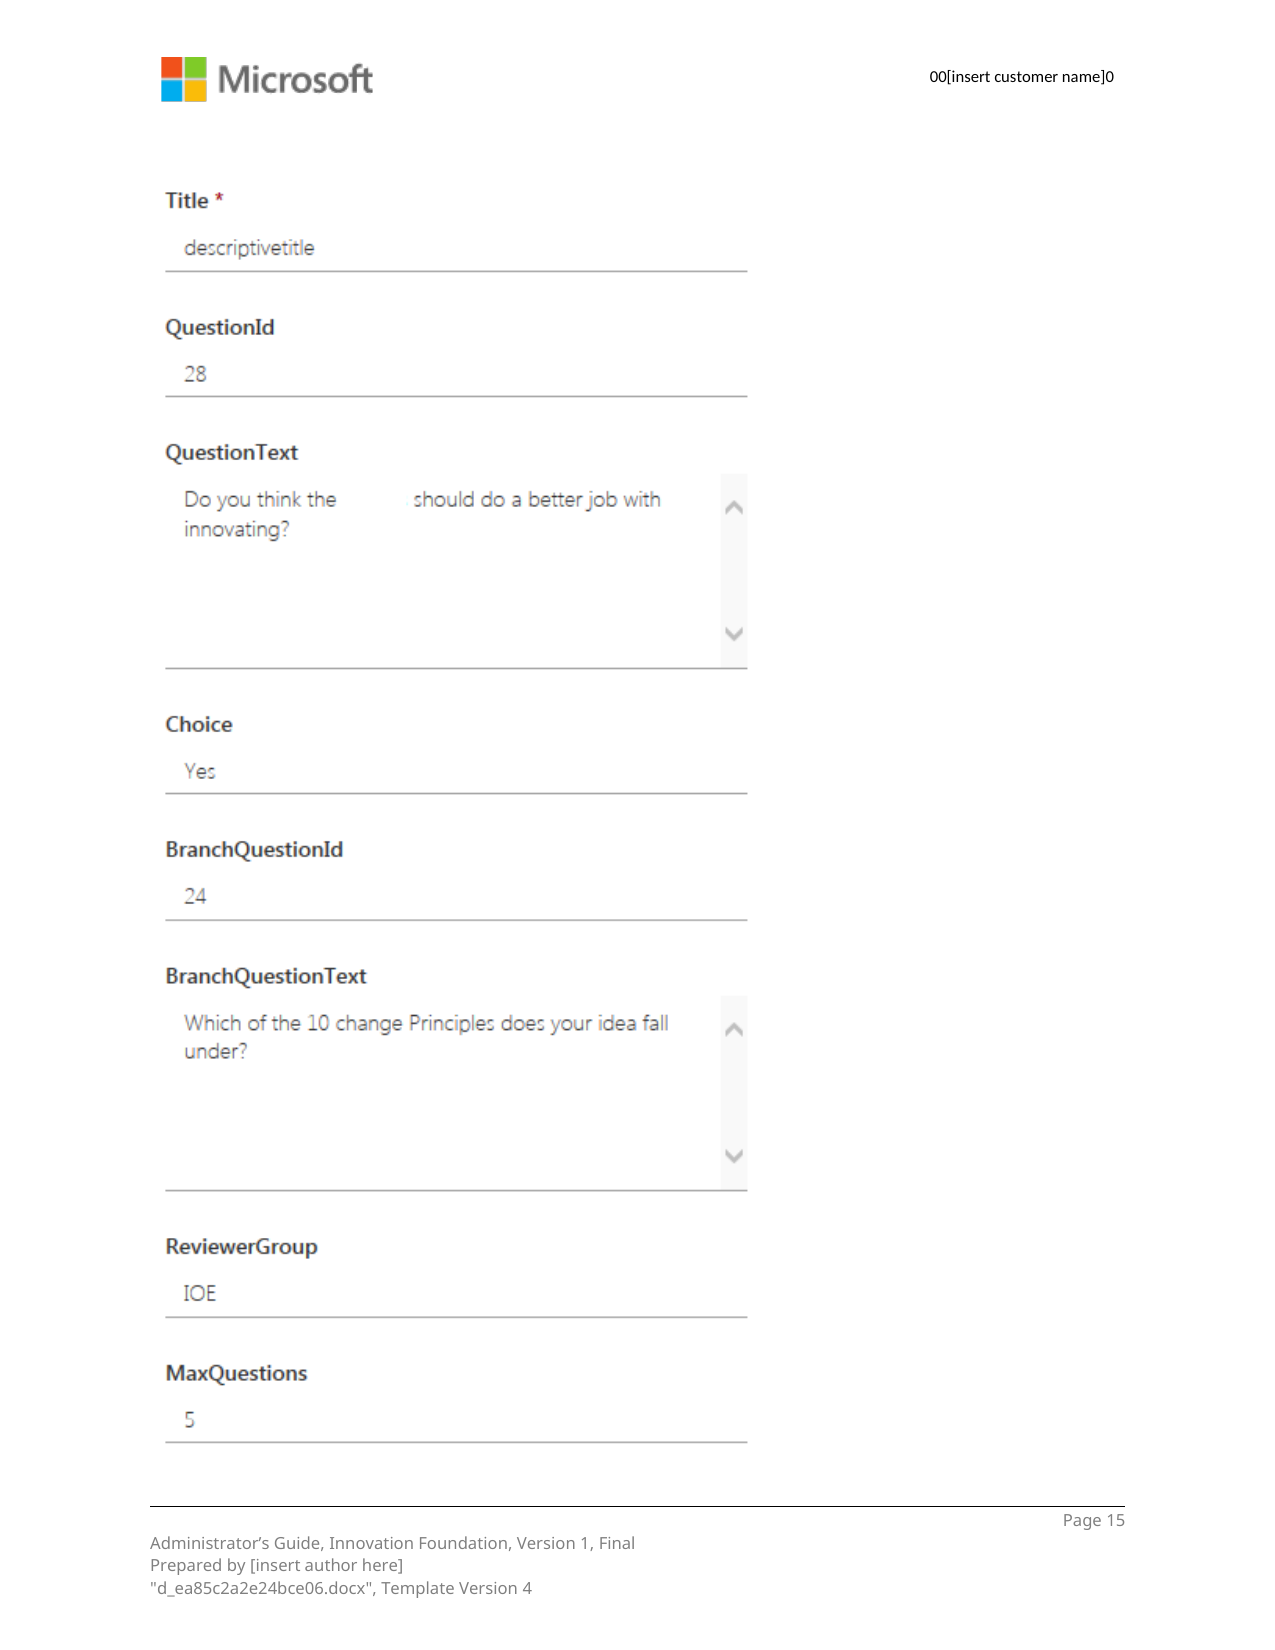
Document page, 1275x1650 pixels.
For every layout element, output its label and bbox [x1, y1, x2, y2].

picture [161, 57, 374, 103]
picture [150, 163, 778, 1459]
